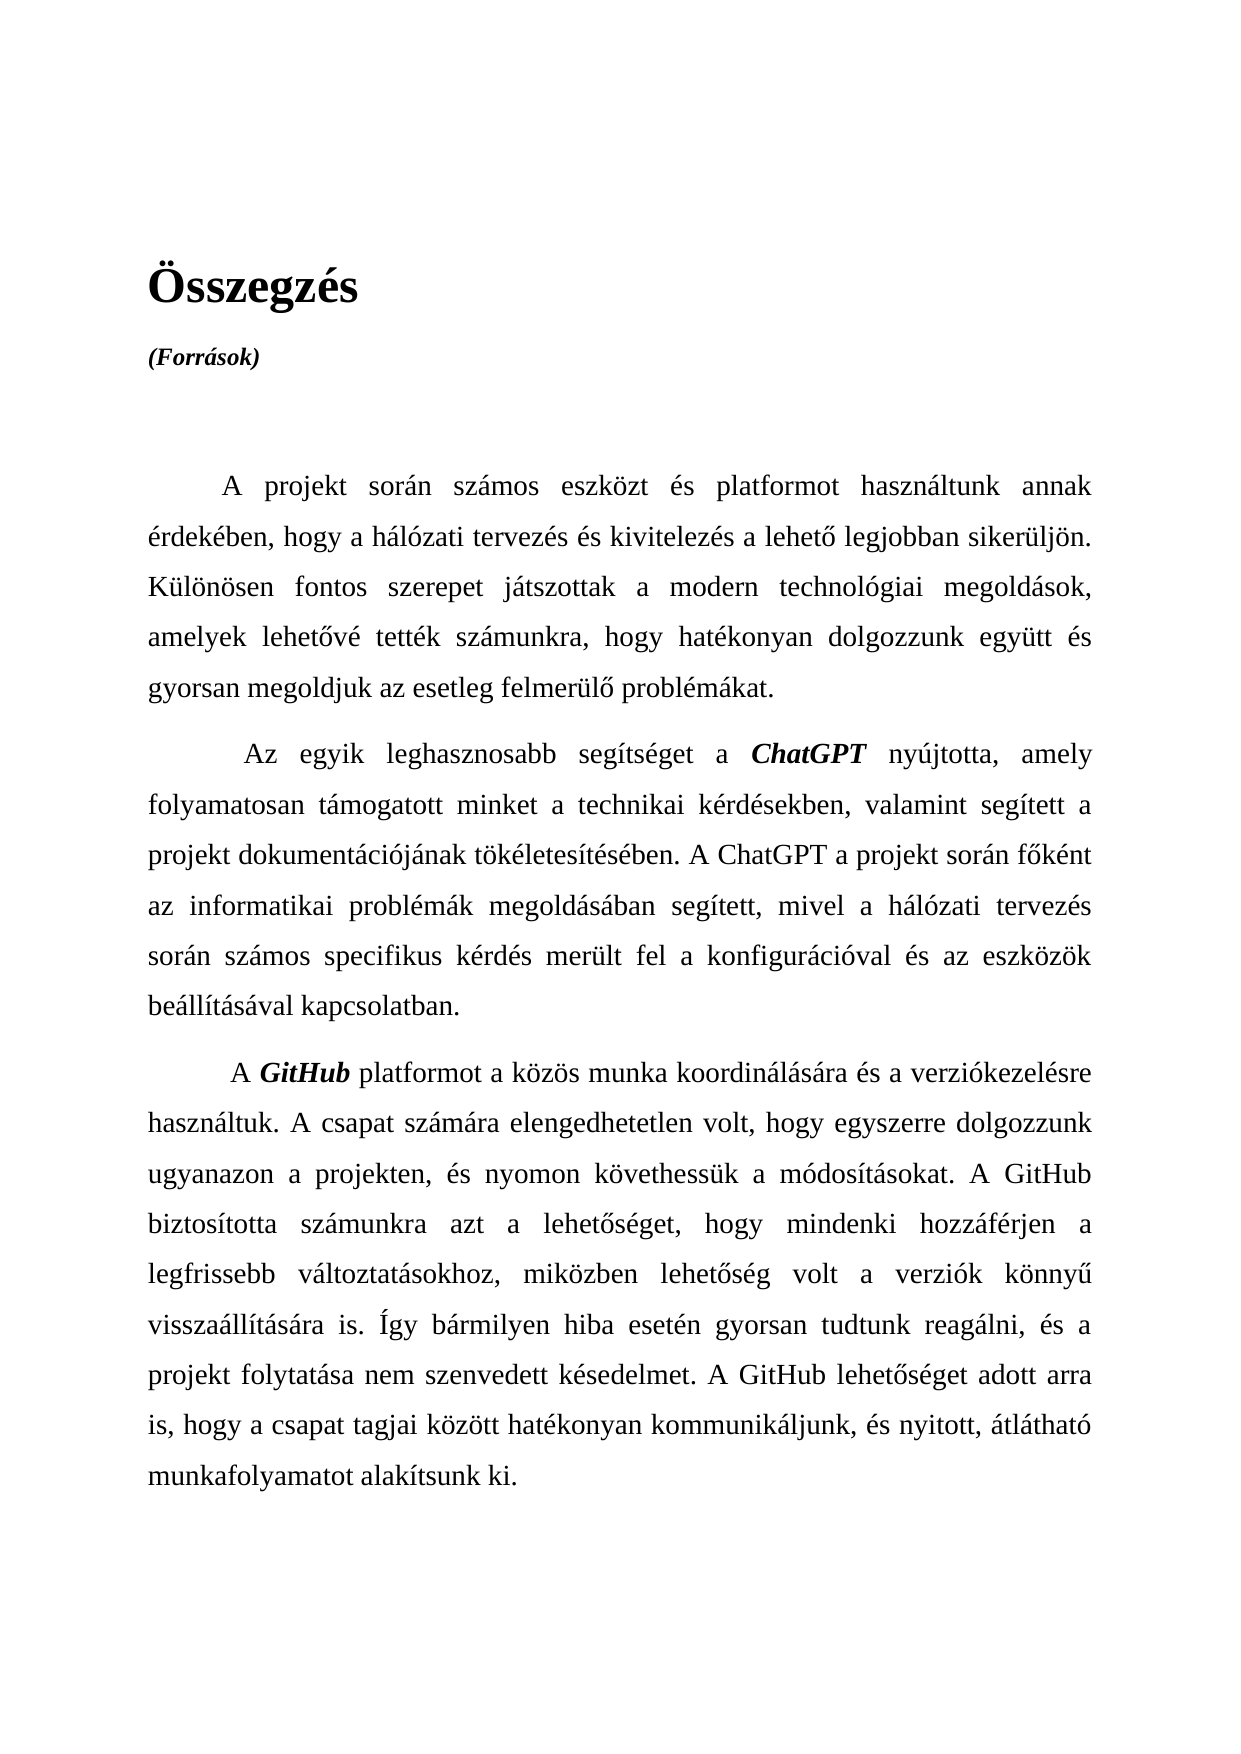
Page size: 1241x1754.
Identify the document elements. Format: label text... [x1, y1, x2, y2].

text A projekt során számos eszközt és platformot használtunk annak érdekében, hogy a hálózati tervezés és kivitelezés a lehető legjobban sikerüljön. Különösen fontos szerepet játszottak a modern technológiai megoldások, amelyek lehetővé tették számunkra, hogy hatékonyan dolgozzunk együtt és gyorsan megoldjuk az esetleg felmerülő problémákat. [148, 468, 1093, 703]
subtitle (Források) [148, 342, 1093, 371]
text A GitHub platformot a közös munka koordinálására és a verziókezelésre használtuk. A csapat számára elengedhetetlen volt, hogy egyszerre dolgozzunk ugyanazon a projekten, és nyomon követhessük a módosításokat. A GitHub biztosította számunkra azt a lehetőséget, hogy mindenki hozzáférjen a legfrissebb változtatásokhoz, miközben lehetőség volt a verziók könnyű visszaállítására is. Így bármilyen hiba esetén gyorsan tudtunk reagálni, és a projekt folytatása nem szenvedett késedelmet. A GitHub lehetőséget adott arra is, hogy a csapat tagjai között hatékonyan kommunikáljunk, és nyitott, átlátható munkafolyamatot alakítsunk ki. [148, 1055, 1093, 1491]
subtitle Összegzés [148, 256, 1093, 313]
text Az egyik leghasznosabb segítséget a ChatGPT nyújtotta, amely folyamatosan támogatott minket a technikai kérdésekben, valamint segített a projekt dokumentációjának tökéletesítésében. A ChatGPT a projekt során főként az informatikai problémák megoldásában segített, mivel a hálózati tervezés során számos specifikus kérdés merült fel a konfigurációval és az eszközök beállításával kapcsolatban. [148, 737, 1093, 1022]
